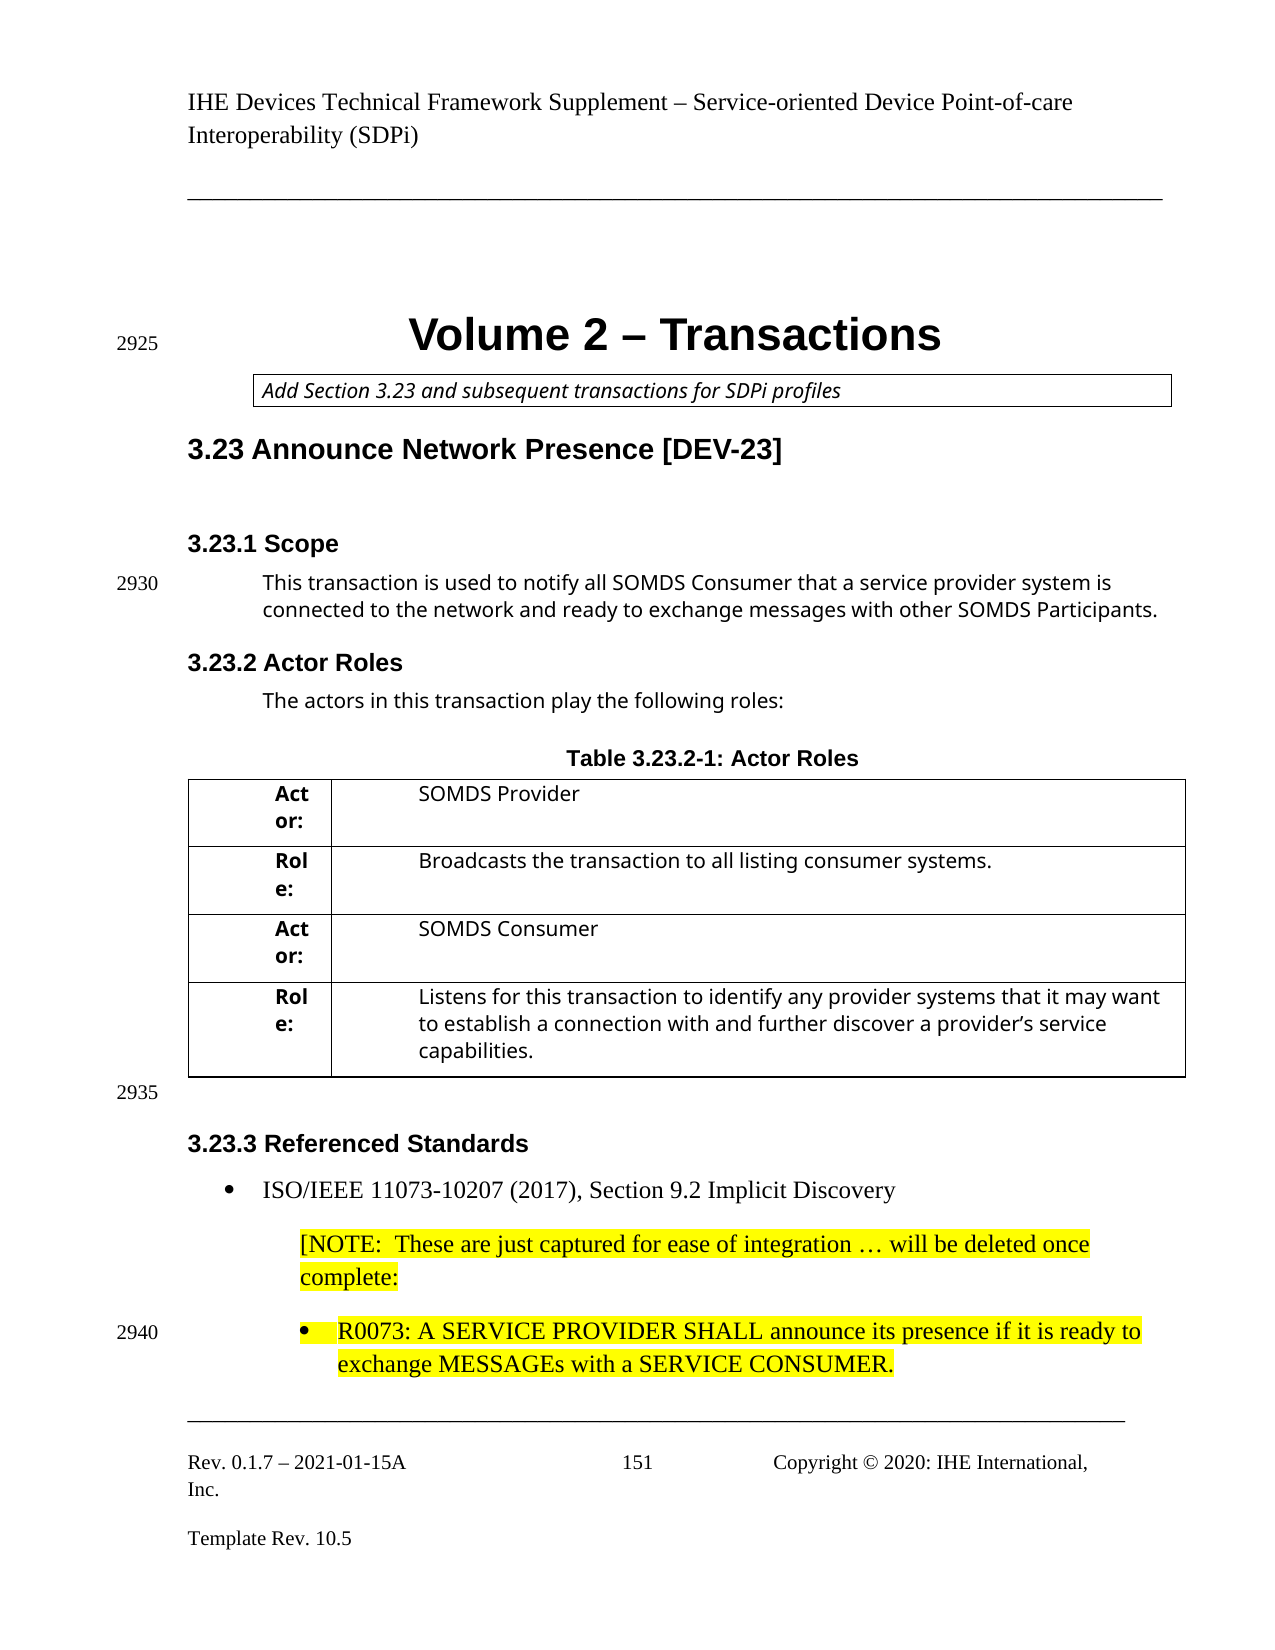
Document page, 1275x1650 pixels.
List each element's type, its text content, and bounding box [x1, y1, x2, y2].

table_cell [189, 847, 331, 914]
title Table 3.23.2-1: Actor Roles [262, 745, 1162, 772]
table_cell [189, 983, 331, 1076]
subtitle 3.23.3 Referenced Standards [187, 1129, 1162, 1158]
text This transaction is used to notify all SOMDS Consumer that a service provider system is connected to the network and ready to exchange messages with other SOMDS Participants. [262, 568, 1162, 622]
text Add Section 3.23 and subsequent transactions for SDPi profiles [254, 375, 1171, 406]
list R0073: A SERVICE PROVIDER SHALL announce its presence if it is ready to exchange MESSAGEs with a SERVICE CONSUMER. [300, 1316, 1162, 1377]
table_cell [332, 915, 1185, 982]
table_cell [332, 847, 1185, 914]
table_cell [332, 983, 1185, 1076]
subtitle 3.23.1 Scope [187, 529, 1162, 558]
subtitle 3.23.2 Actor Roles [187, 647, 1162, 676]
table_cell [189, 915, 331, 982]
subtitle 3.23 Announce Network Presence [DEV-23] [187, 432, 1162, 466]
list [NOTE: These are just captured for ease of integration … will be deleted once complete: [300, 1229, 1162, 1291]
title Volume 2 – Transactions [187, 307, 1162, 360]
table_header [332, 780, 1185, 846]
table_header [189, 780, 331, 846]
text The actors in this transaction play the following roles: [262, 687, 1162, 714]
list ISO/IEEE 11073-10207 (2017), Section 9.2 Implicit Discovery [225, 1175, 1162, 1204]
